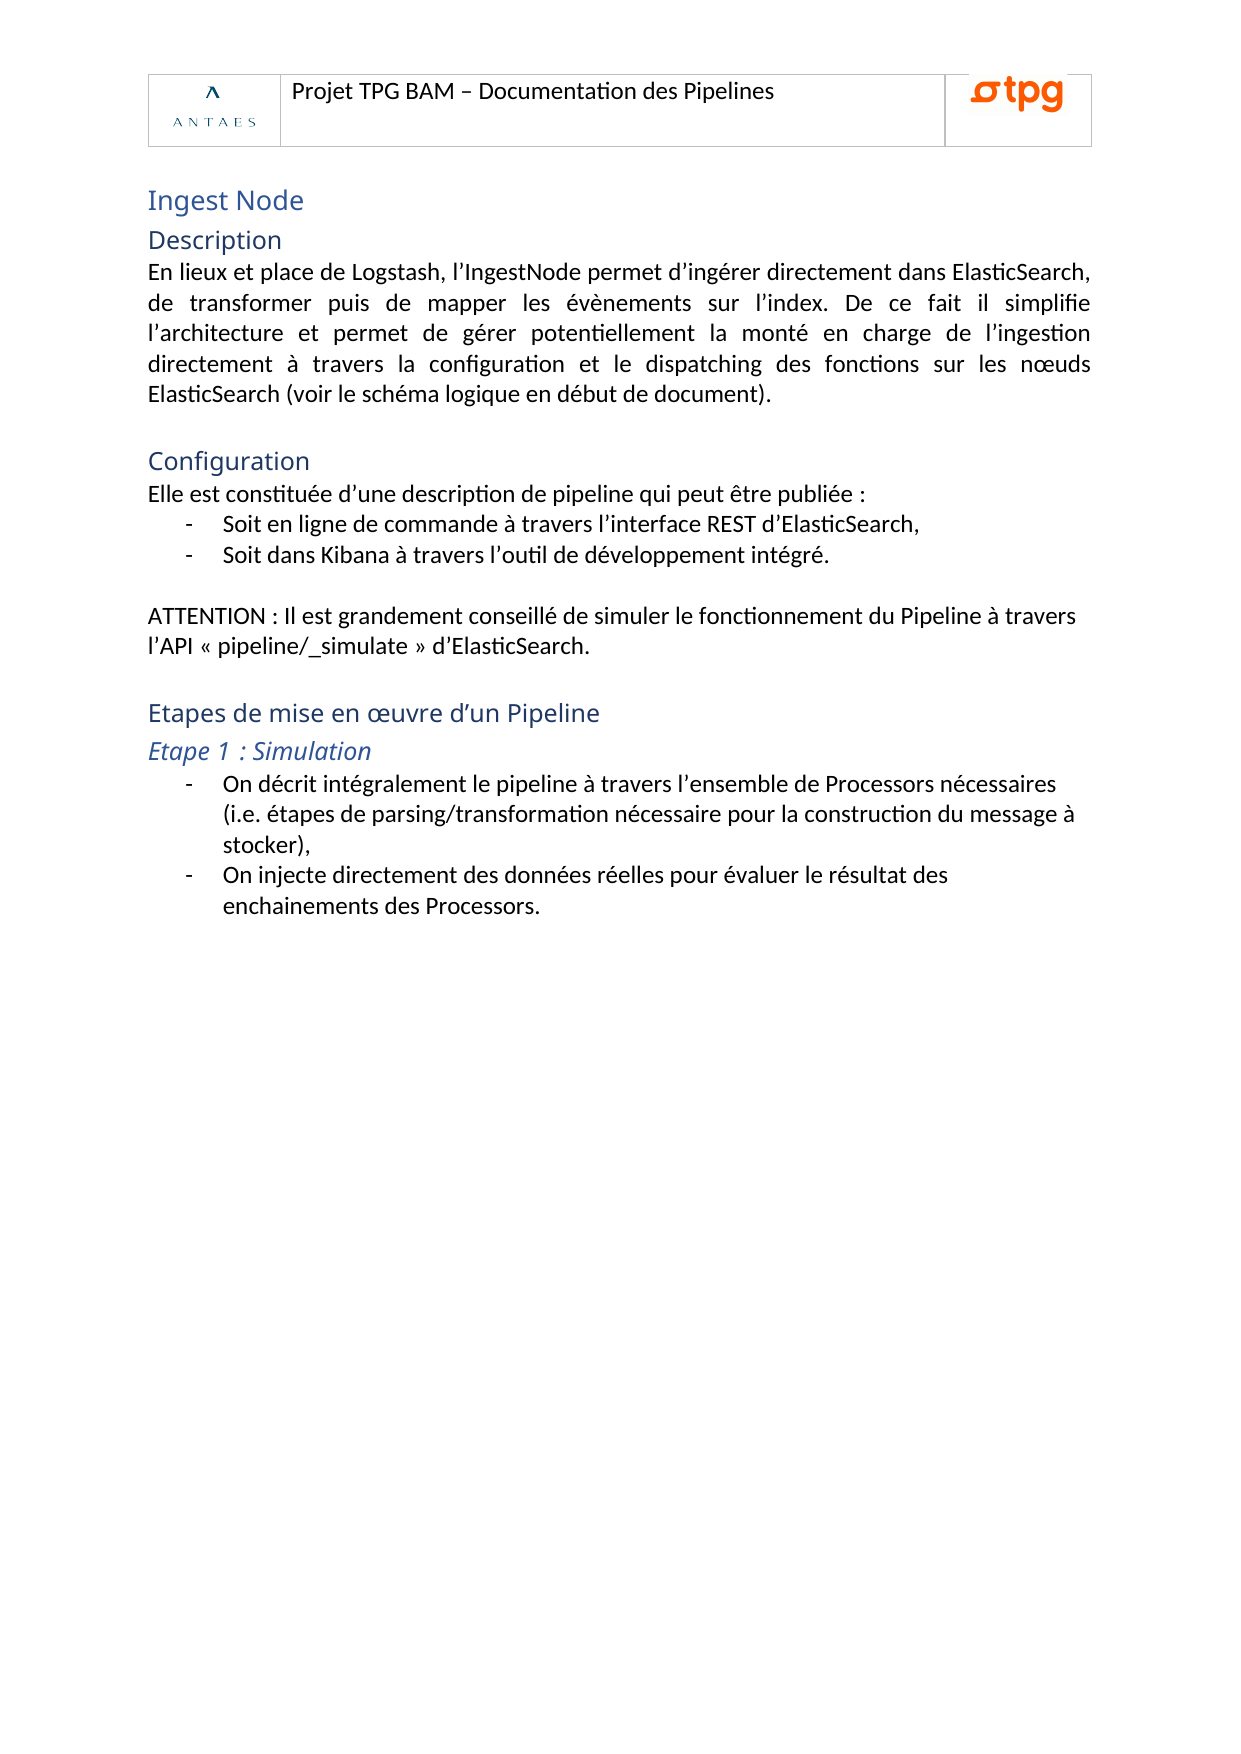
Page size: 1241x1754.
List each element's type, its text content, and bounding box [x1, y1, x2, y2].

subtitle Ingest Node [148, 181, 1093, 218]
picture [171, 74, 257, 139]
subtitle Etapes de mise en œuvre d’un Pipeline [148, 696, 1093, 730]
list Soit dans Kibana à travers l’outil de développement intégré. [185, 539, 1093, 569]
list On décrit intégralement le pipeline à travers l’ensemble de Processors nécessaires (i.e. étapes de parsing/transformation nécessaire pour la construction du message à stocker), [185, 768, 1093, 859]
subtitle Description [148, 222, 1093, 257]
list Soit en ligne de commande à travers l’interface REST d’ElasticSearch, [185, 508, 1093, 539]
subtitle Etape 1 : Simulation [148, 734, 1093, 768]
text En lieux et place de Logstash, l’IngestNode permet d’ingérer directement dans ElasticSearch, de transformer puis de mapper les évènements sur l’index. De ce fait il simplifie l’architecture et permet de gérer potentiellement la monté en charge de l’ingestion directement à travers la configuration et le dispatching des fonctions sur les nœuds ElasticSearch (voir le schéma logique en début de document). [148, 257, 1093, 409]
subtitle Configuration [148, 444, 1093, 478]
list On injecte directement des données réelles pour évaluer le résultat des enchainements des Processors. [185, 859, 1093, 921]
picture [969, 74, 1068, 116]
text ATTENTION : Il est grandement conseillé de simuler le fonctionnement du Pipeline à travers l’API « pipeline/_simulate » d’ElasticSearch. [148, 600, 1093, 661]
text Elle est constituée d’une description de pipeline qui peut être publiée : [148, 478, 1093, 508]
